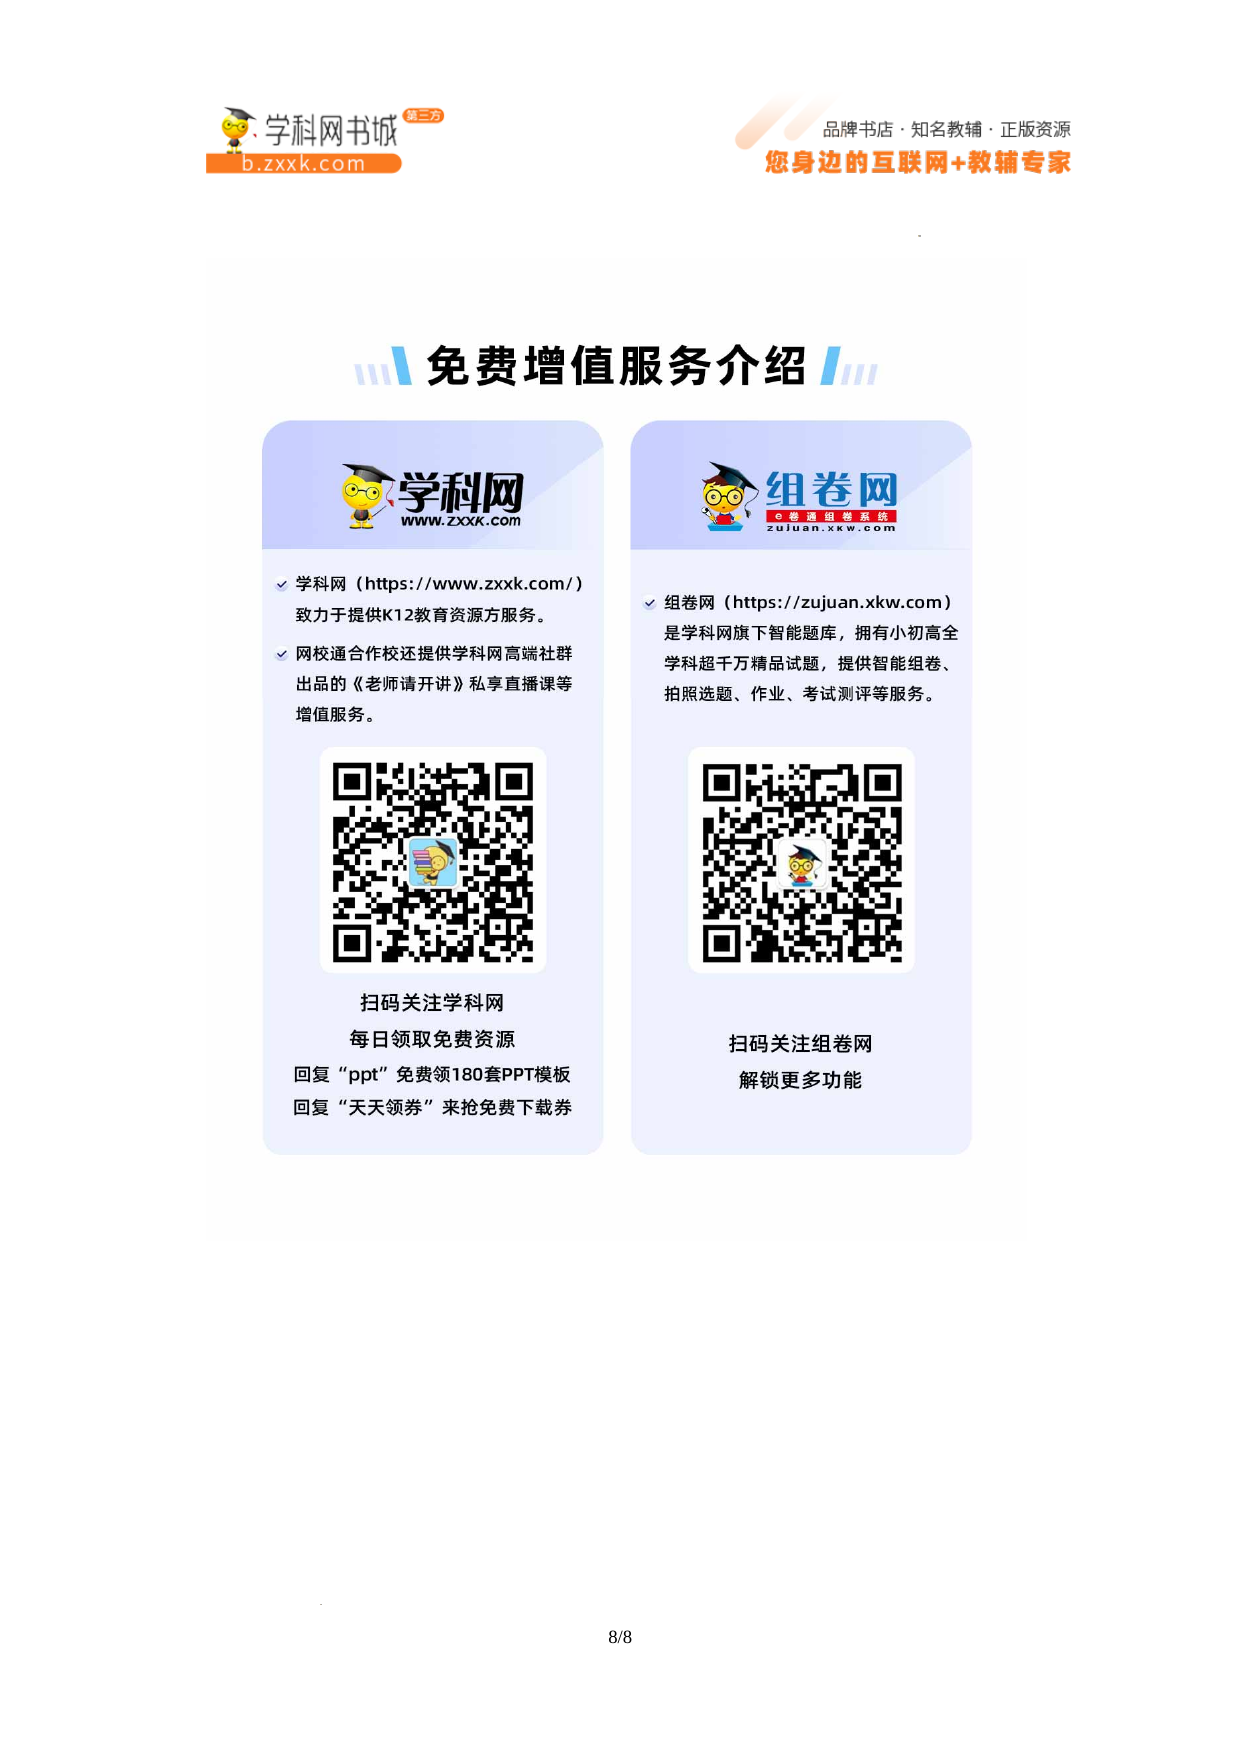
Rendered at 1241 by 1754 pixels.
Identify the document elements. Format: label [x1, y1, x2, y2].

picture [206, 258, 1028, 1241]
picture [206, 90, 1072, 174]
